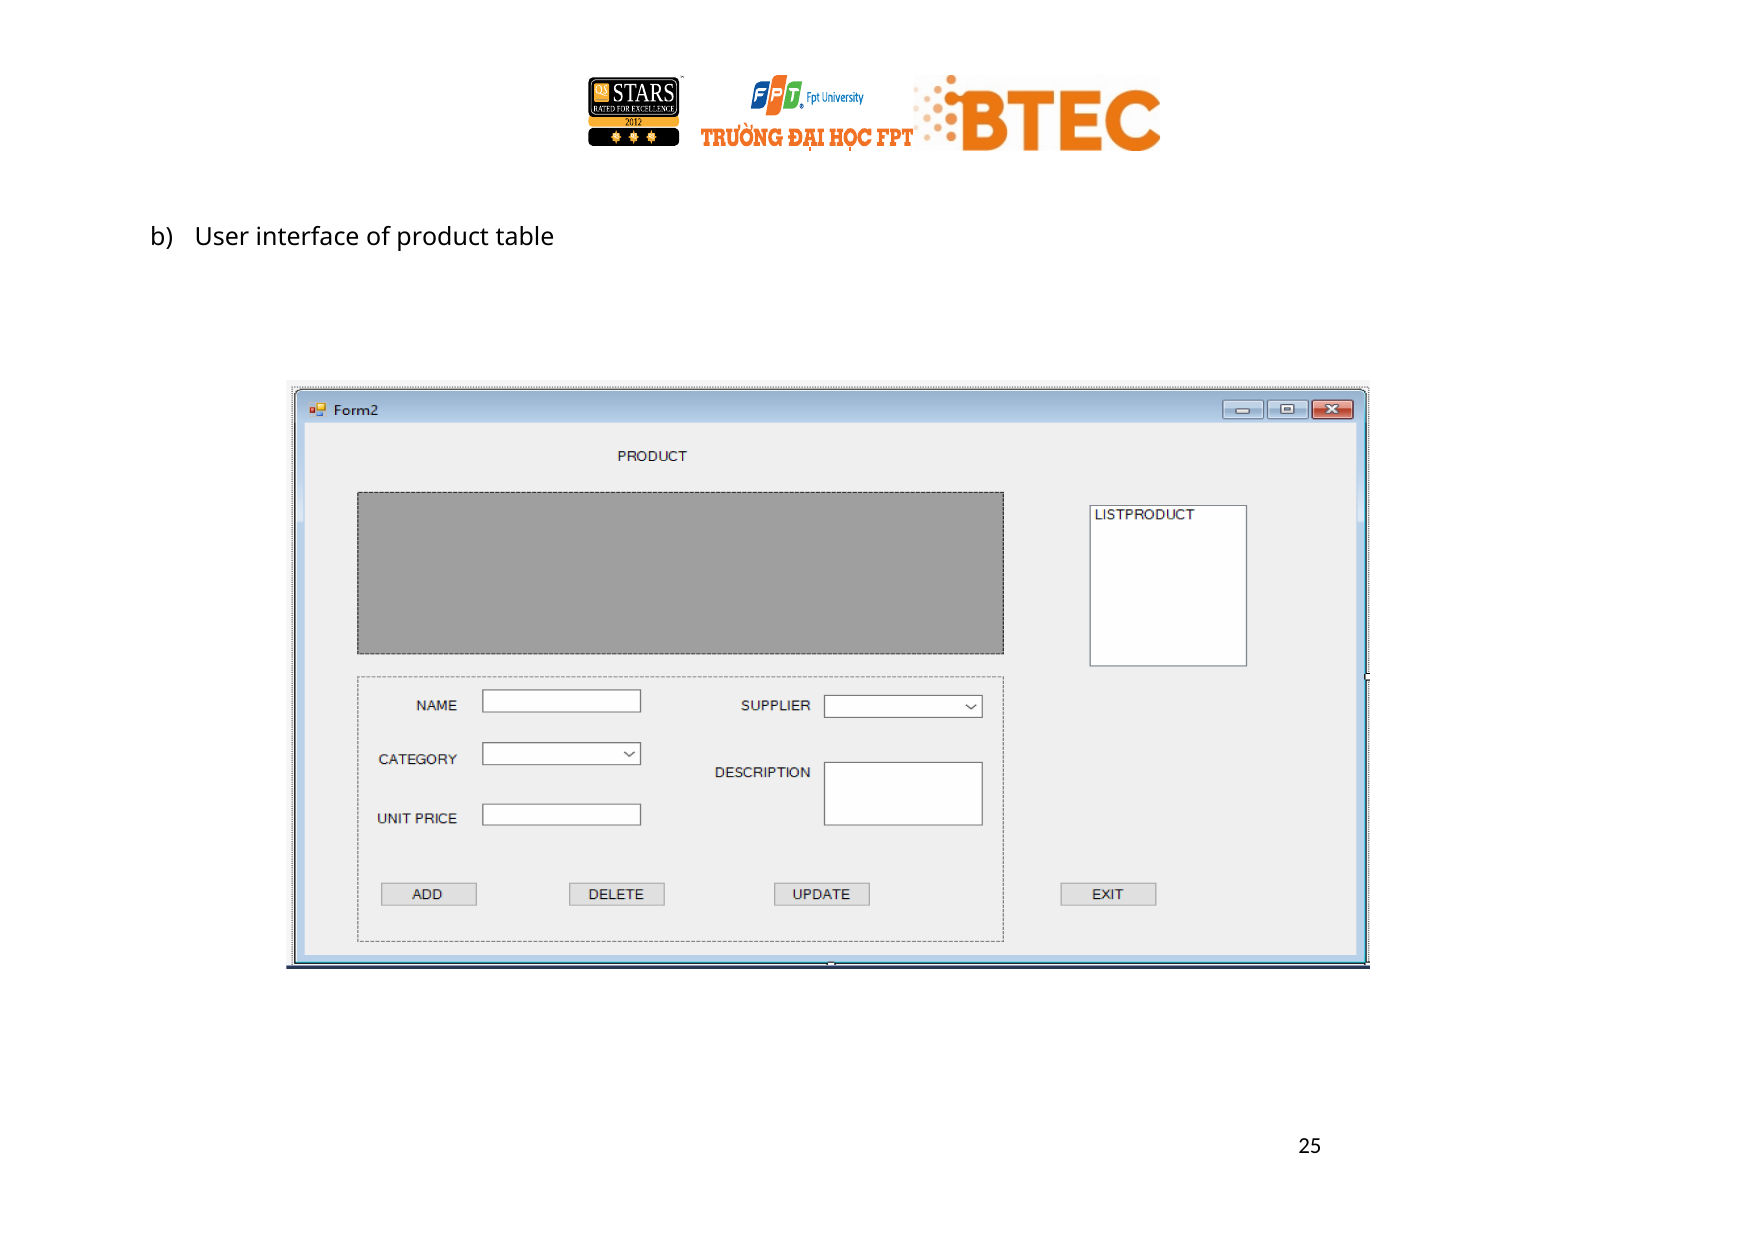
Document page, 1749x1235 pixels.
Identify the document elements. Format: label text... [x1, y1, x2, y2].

picture [286, 380, 1370, 969]
picture [913, 75, 1161, 151]
list User interface of product table [150, 219, 1598, 253]
